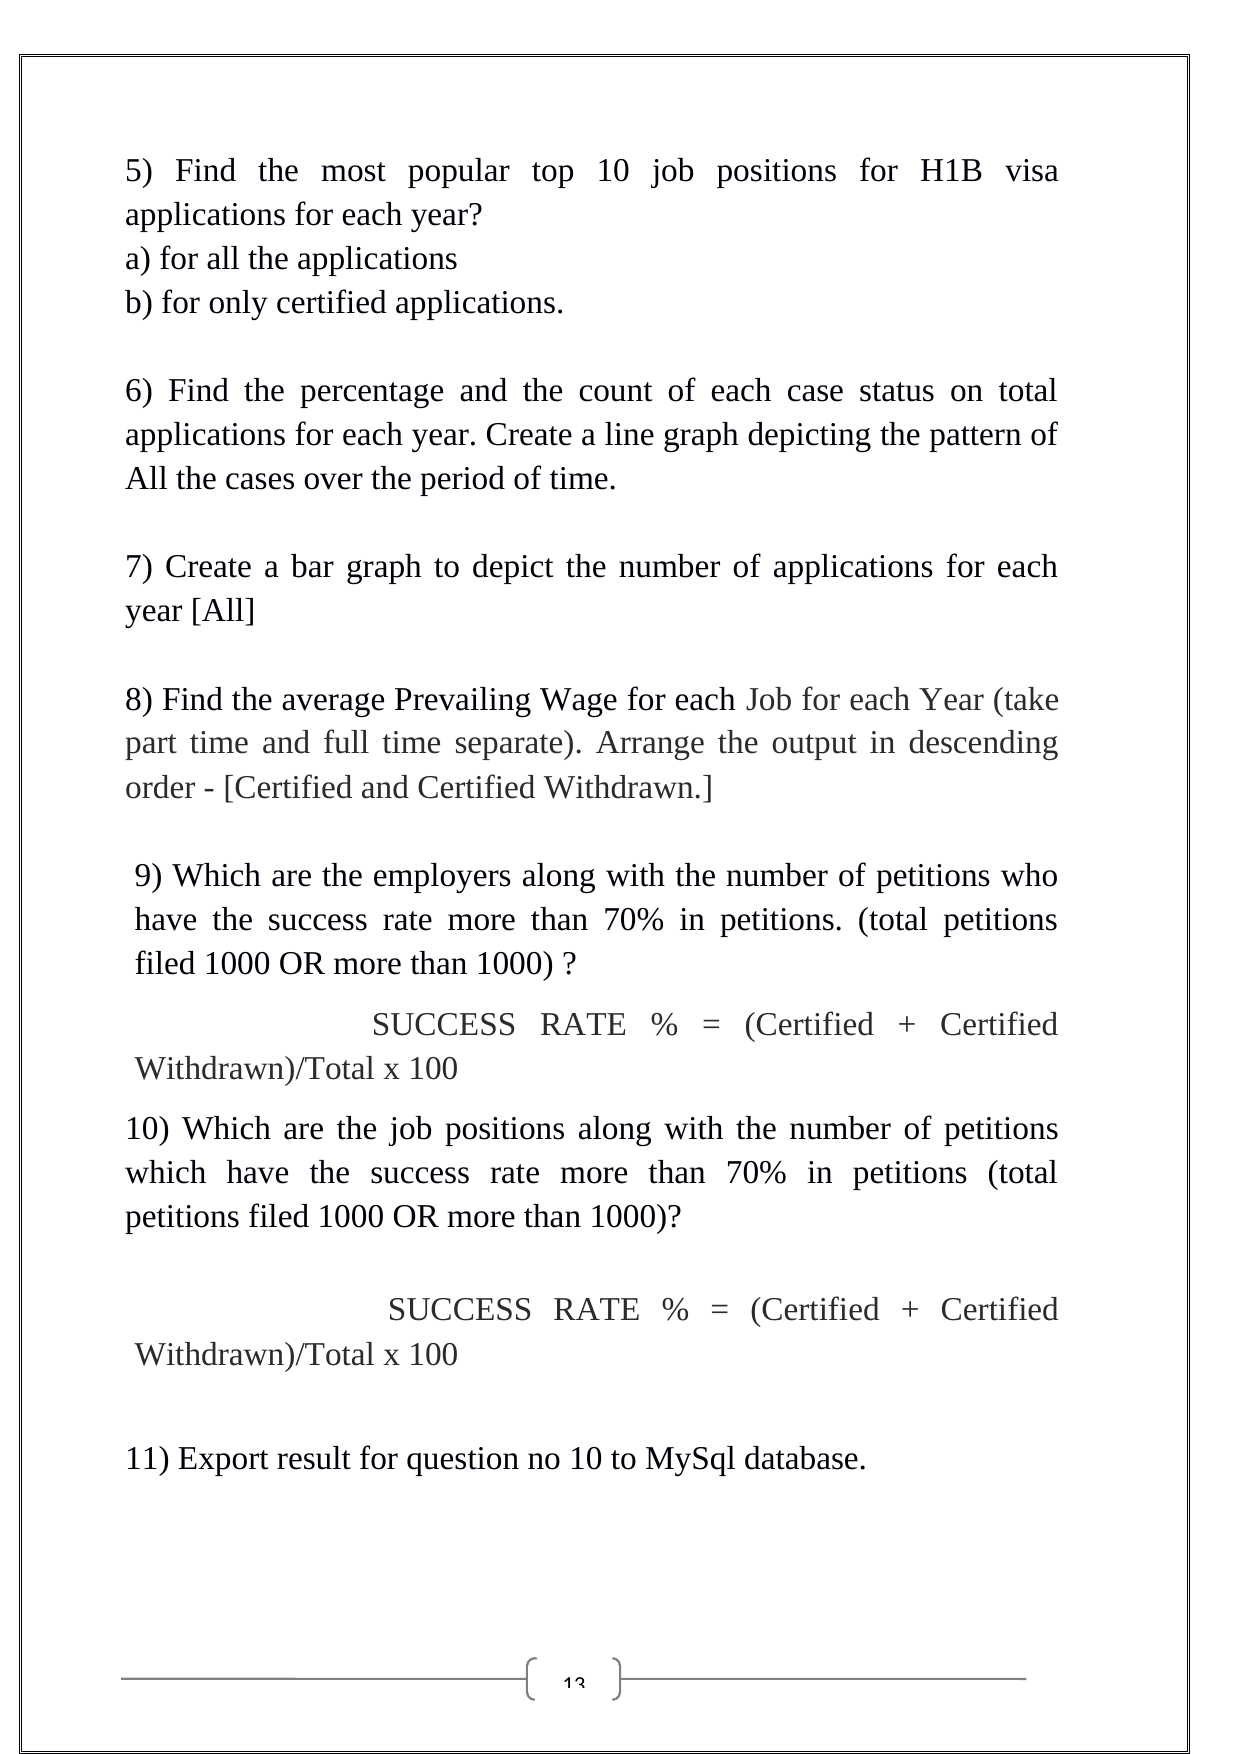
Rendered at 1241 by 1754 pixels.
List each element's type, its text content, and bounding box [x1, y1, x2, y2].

text SUCCESS RATE % = (Certified + Certified Withdrawn)/Total x 100 [134, 1004, 1060, 1086]
text 11) Export result for question no 10 to MySql database. [125, 1438, 1060, 1477]
text 7) Create a bar graph to depict the number of applications for each year [All] [125, 547, 1060, 629]
text 10) Which are the job positions along with the number of petitions which have the success rate more than 70% in petitions (total petitions filed 1000 OR more than 1000)? [125, 1109, 1060, 1235]
text SUCCESS RATE % = (Certified + Certified Withdrawn)/Total x 100 [134, 1290, 1060, 1372]
text a) for all the applications [125, 238, 1060, 276]
text 6) Find the percentage and the count of each case status on total applications for each year. Create a line graph depicting the pattern of All the cases over the period of time. [125, 370, 1060, 497]
text 5) Find the most popular top 10 job positions for H1B visa applications for each year? [125, 150, 1060, 232]
text 9) Which are the employers along with the number of petitions who have the success rate more than 70% in petitions. (total petitions filed 1000 OR more than 1000) ? [134, 855, 1060, 981]
text b) for only certified applications. [125, 282, 1060, 321]
text 8) Find the average Prevailing Wage for each Job for each Year (take part time and full time separate). Arrange the output in descending order - [Certified and Certified Withdrawn.] [125, 679, 1060, 805]
